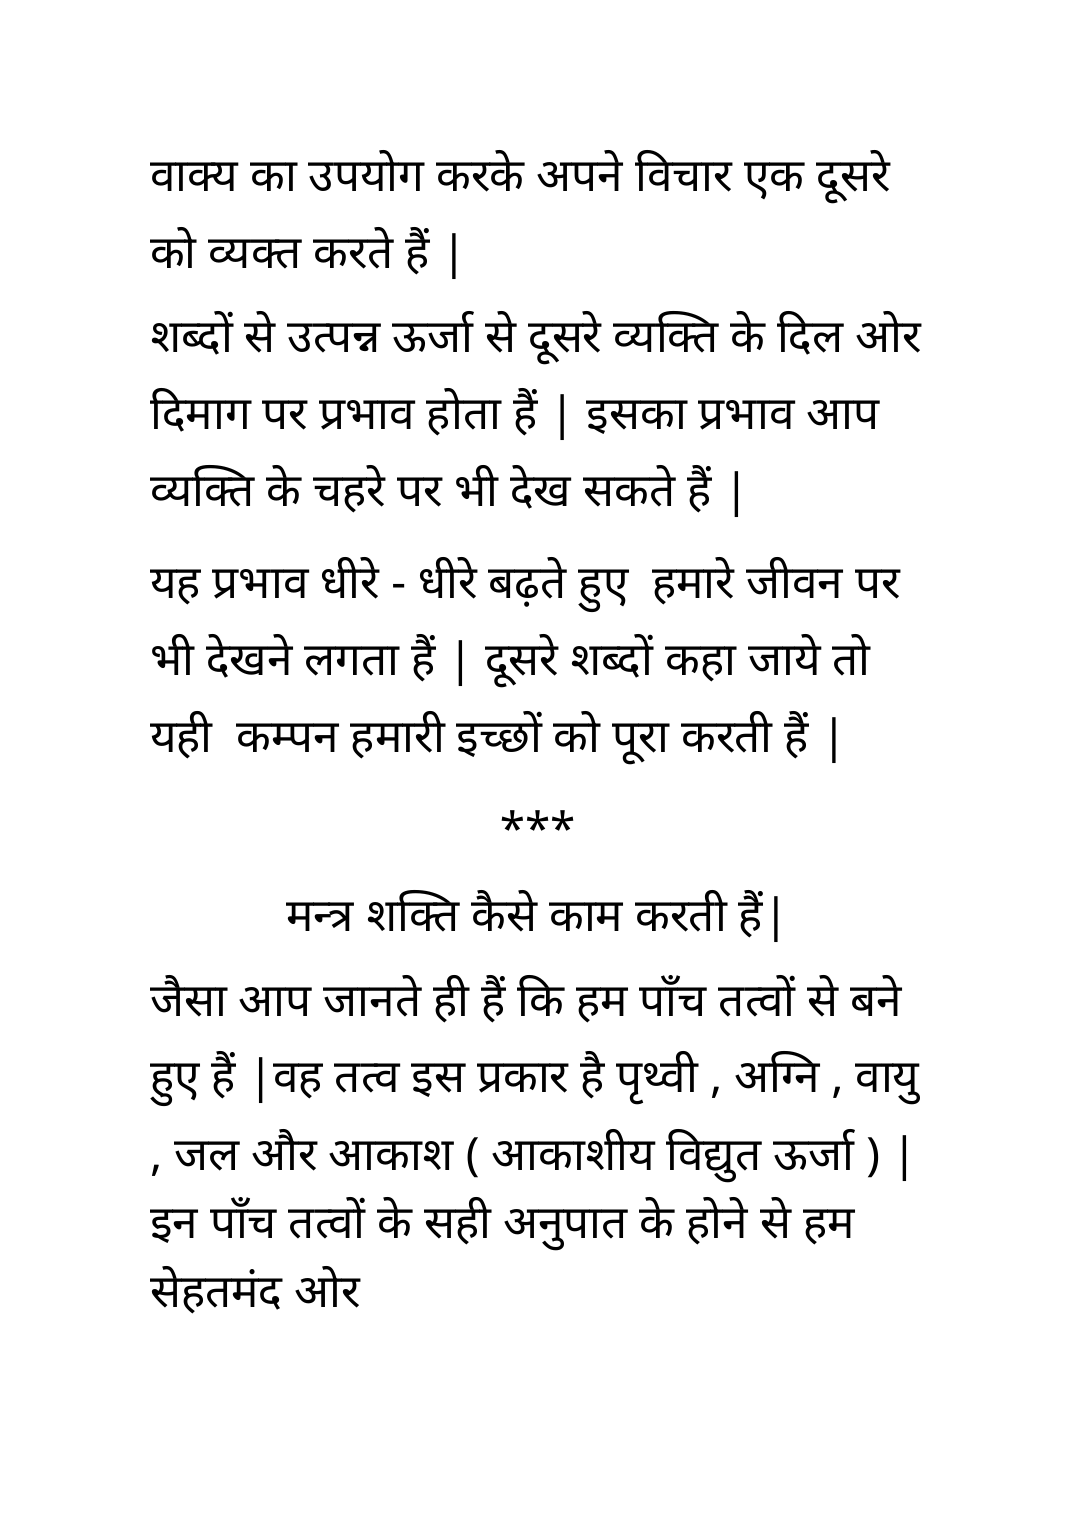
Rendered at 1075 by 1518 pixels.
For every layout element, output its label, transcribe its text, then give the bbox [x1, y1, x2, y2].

text यह प्रभाव धीरे - धीरे बढ़ते हुए हमारे जीवन पर भी देखने लगता हैं | दूसरे शब्दों कहा जाये तो यही कम्पन हमारी इच्छों को पूरा करती हैं | [150, 550, 925, 772]
text शब्दों से उत्पन्न ऊर्जा से दूसरे व्यक्ति के दिल ओर दिमाग पर प्रभाव होता हैं | इसका प्रभाव आप व्यक्ति के चहरे पर भी देख सकते हैं | [150, 311, 925, 525]
text मन्त्र शक्ति कैसे काम करती हैं| [150, 882, 925, 950]
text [150, 150, 925, 287]
text *** [150, 796, 925, 859]
text जैसा आप जानते ही हैं कि हम पाँच तत्वों से बने हुए हैं |वह तत्व इस प्रकार है पृथ्वी , अग्नि , वायु , जल और आकाश ( आकाशीय विद्युत ऊर्जा ) | इन पाँच तत्वों के सही अनुपात के होने से हम सेहतमंद ओर [150, 975, 925, 1326]
